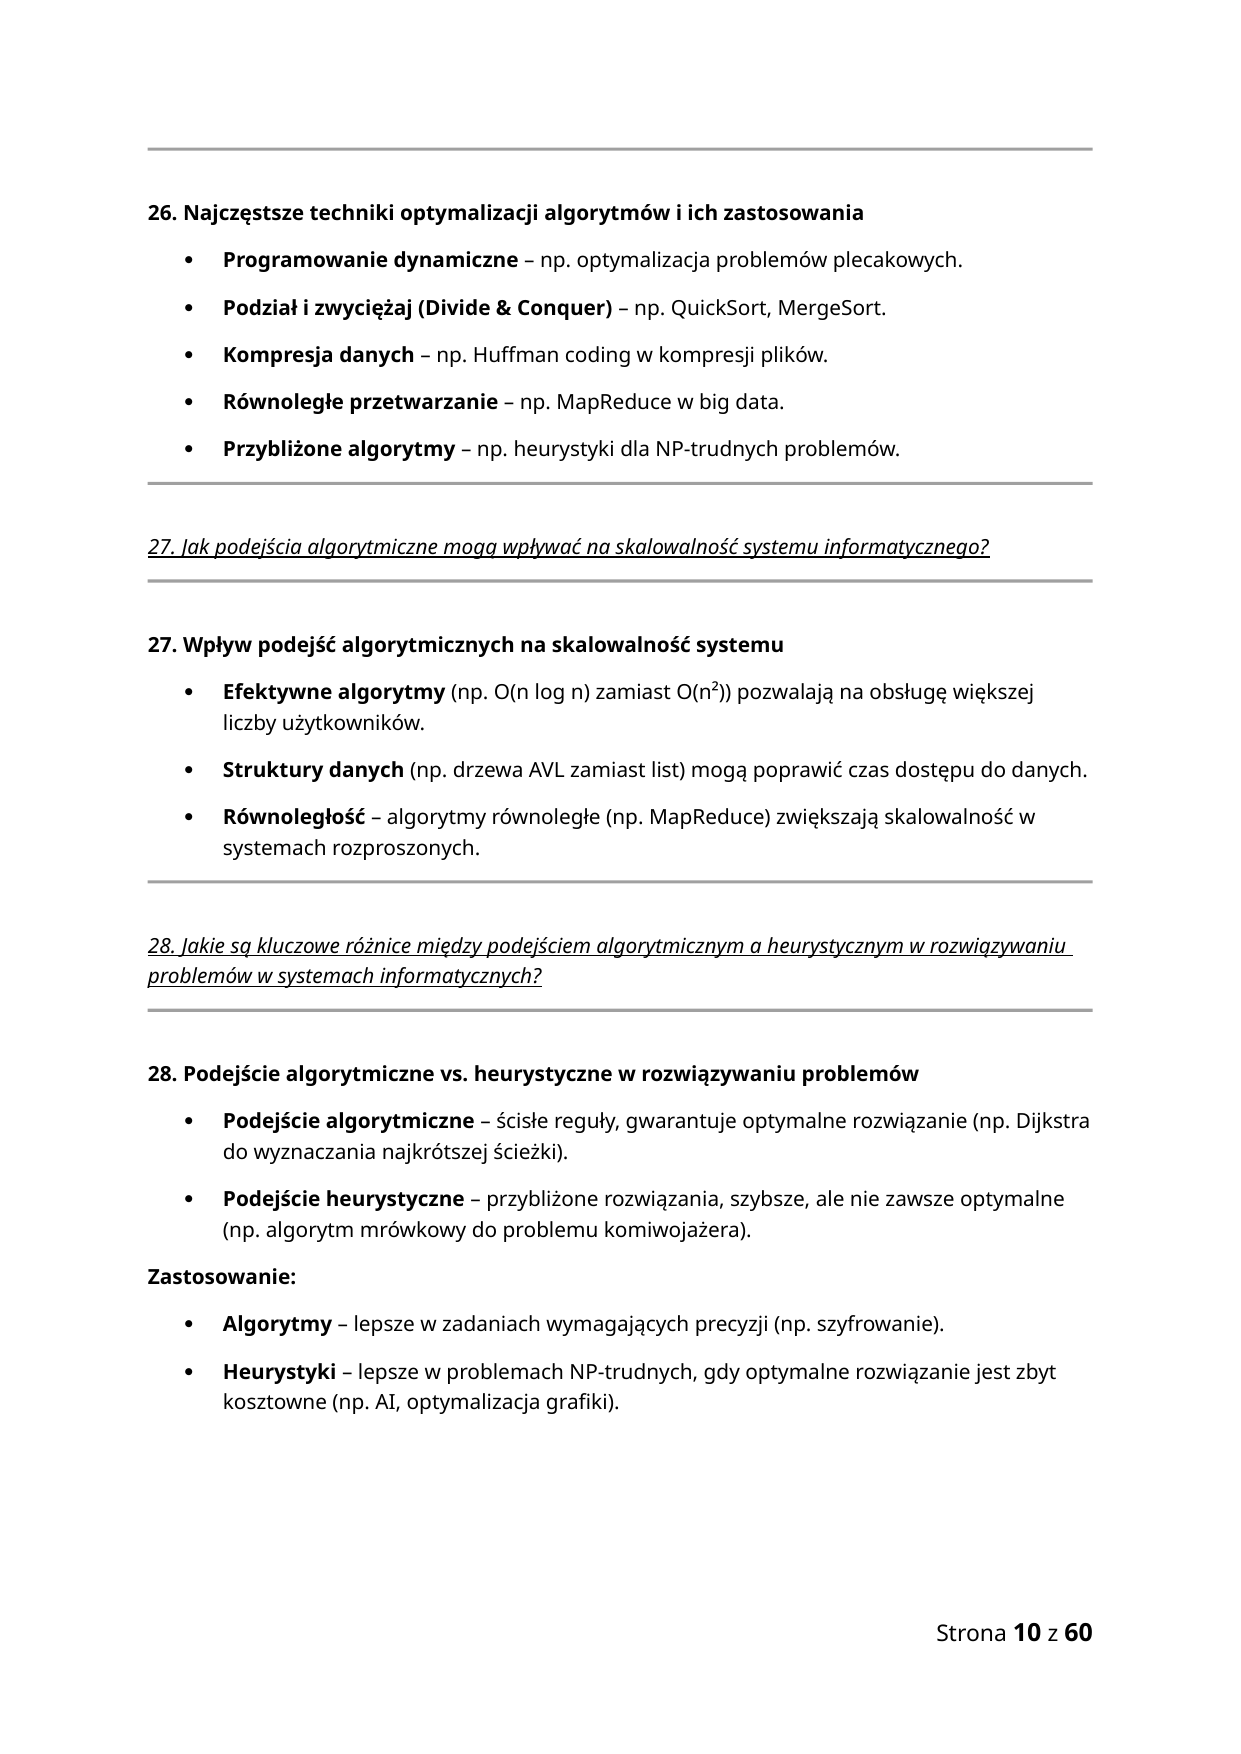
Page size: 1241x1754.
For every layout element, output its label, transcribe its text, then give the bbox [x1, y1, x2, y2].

text 28. Podejście algorytmiczne vs. heurystyczne w rozwiązywaniu problemów [148, 1059, 1093, 1087]
text 27. Wpływ podejść algorytmicznych na skalowalność systemu [148, 630, 1093, 658]
list Kompresja danych – np. Huffman coding w kompresji plików. [185, 340, 1093, 368]
list Podział i zwyciężaj (Divide & Conquer) – np. QuickSort, MergeSort. [185, 293, 1093, 321]
list Algorytmy – lepsze w zadaniach wymagających precyzji (np. szyfrowanie). [185, 1309, 1093, 1338]
list Efektywne algorytmy (np. O(n log n) zamiast O(n²)) pozwalają na obsługę większej liczby użytkowników. [185, 677, 1093, 736]
list Struktury danych (np. drzewa AVL zamiast list) mogą poprawić czas dostępu do danych. [185, 755, 1093, 783]
list Programowanie dynamiczne – np. optymalizacja problemów plecakowych. [185, 245, 1093, 274]
list Równoległość – algorytmy równoległe (np. MapReduce) zwiększają skalowalność w systemach rozproszonych. [185, 802, 1093, 861]
list Podejście heurystyczne – przybliżone rozwiązania, szybsze, ale nie zawsze optymalne (np. algorytm mrówkowy do problemu komiwojażera). [185, 1184, 1093, 1243]
list Heurystyki – lepsze w problemach NP-trudnych, gdy optymalne rozwiązanie jest zbyt kosztowne (np. AI, optymalizacja grafiki). [185, 1357, 1093, 1416]
text 26. Najczęstsze techniki optymalizacji algorytmów i ich zastosowania [148, 198, 1093, 226]
list Równoległe przetwarzanie – np. MapReduce w big data. [185, 387, 1093, 416]
text 27. Jak podejścia algorytmiczne mogą wpływać na skalowalność systemu informatycznego? [148, 532, 1093, 561]
text Zastosowanie: [148, 1262, 1093, 1291]
text 28. Jakie są kluczowe różnice między podejściem algorytmicznym a heurystycznym w rozwiązywaniu problemów w systemach informatycznych? [148, 931, 1093, 990]
list Podejście algorytmiczne – ścisłe reguły, gwarantuje optymalne rozwiązanie (np. Dijkstra do wyznaczania najkrótszej ścieżki). [185, 1106, 1093, 1165]
list Przybliżone algorytmy – np. heurystyki dla NP-trudnych problemów. [185, 434, 1093, 463]
